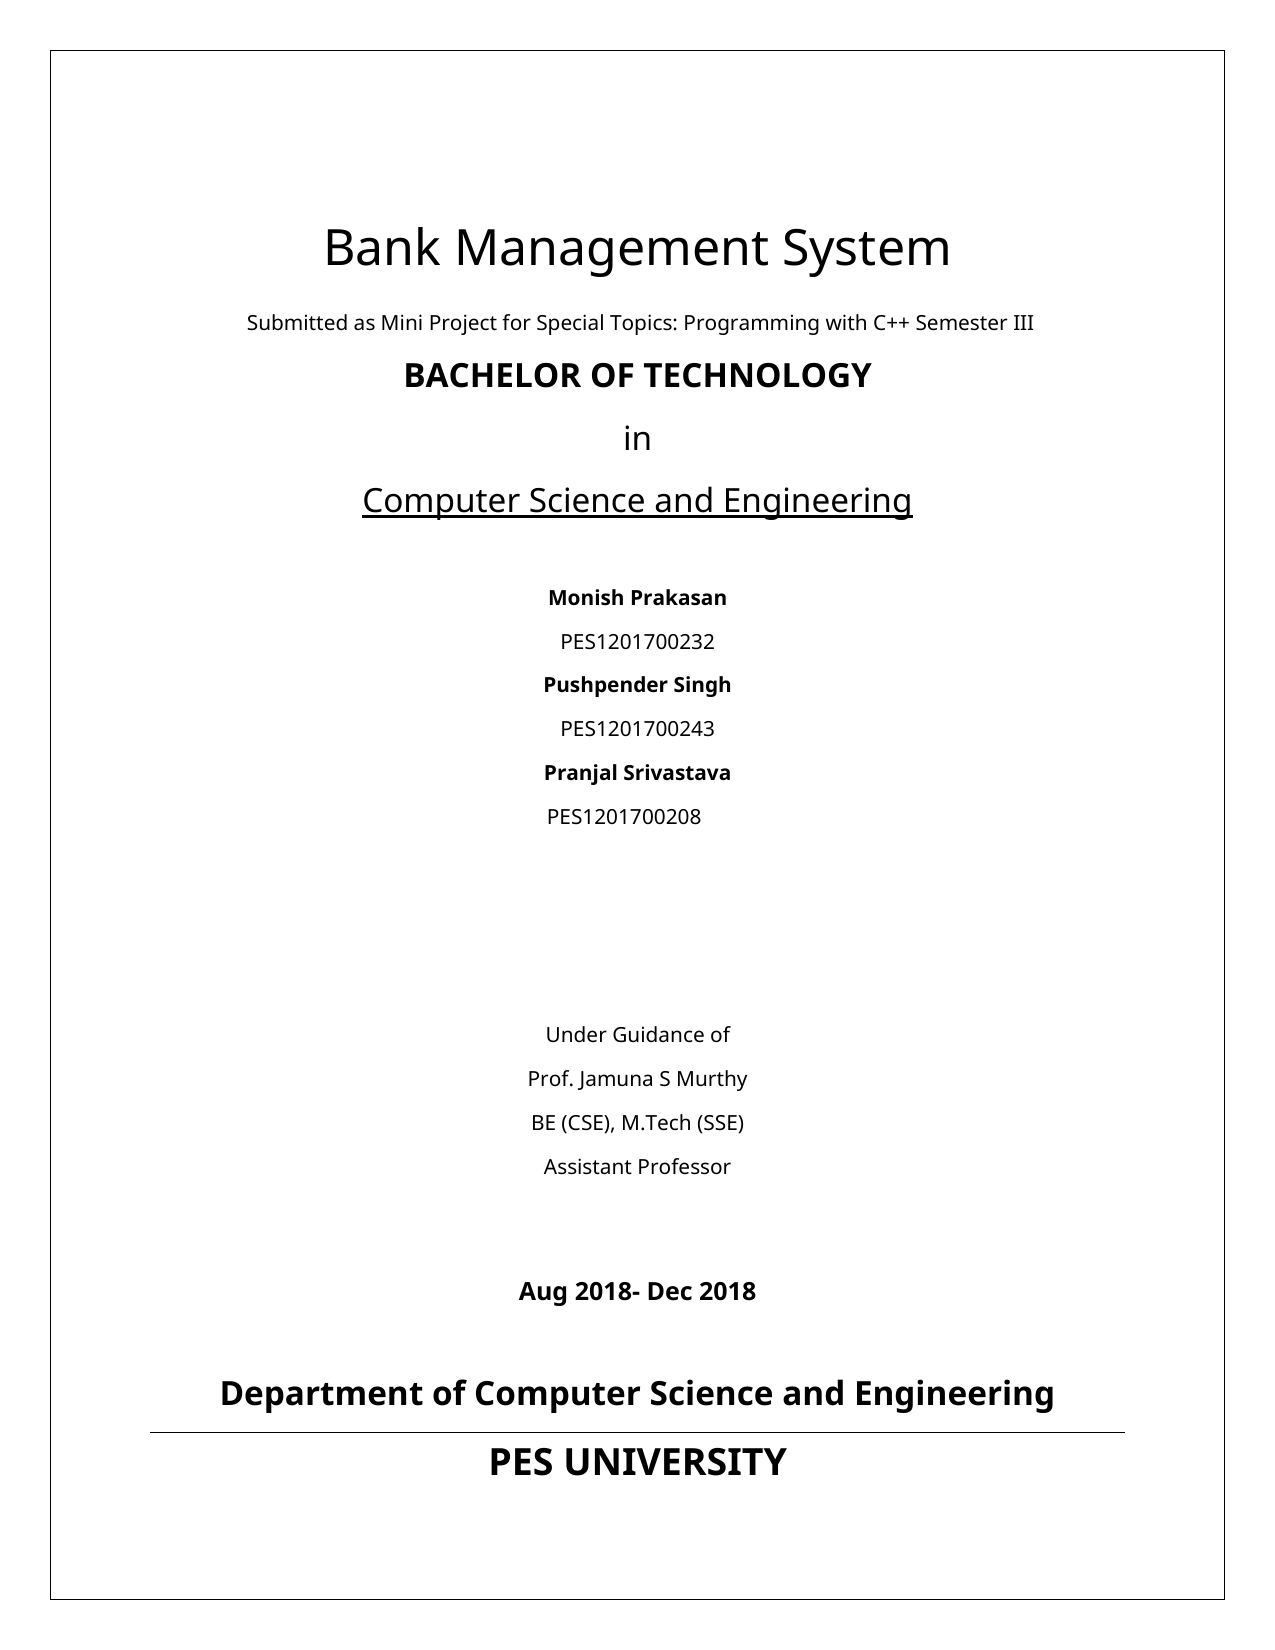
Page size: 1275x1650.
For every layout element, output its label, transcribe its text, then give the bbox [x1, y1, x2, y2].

text Department of Computer Science and Engineering [150, 1370, 1125, 1415]
text PES1201700232 [150, 627, 1125, 655]
text Under Guidance of [150, 1021, 1125, 1049]
text Assistant Professor [150, 1152, 1125, 1180]
text Bank Management System [150, 212, 1125, 280]
text PES1201700208 [450, 802, 1125, 830]
text Submitted as Mini Project for Special Topics: Programming with C++ Semester III [131, 308, 1150, 337]
text BE (CSE), M.Tech (SSE) [150, 1108, 1125, 1137]
text BACHELOR OF TECHNOLOGY [150, 352, 1125, 398]
text Monish Prakasan [150, 583, 1125, 612]
text Pushpender Singh [150, 671, 1125, 699]
text Computer Science and Engineering [150, 477, 1125, 522]
text Aug 2018- Dec 2018 [150, 1273, 1125, 1307]
text Pranjal Srivastava [150, 758, 1125, 787]
text in [150, 414, 1125, 460]
text PES UNIVERSITY [150, 1433, 1125, 1486]
text Prof. Jamuna S Murthy [150, 1064, 1125, 1093]
text PES1201700243 [150, 714, 1125, 743]
